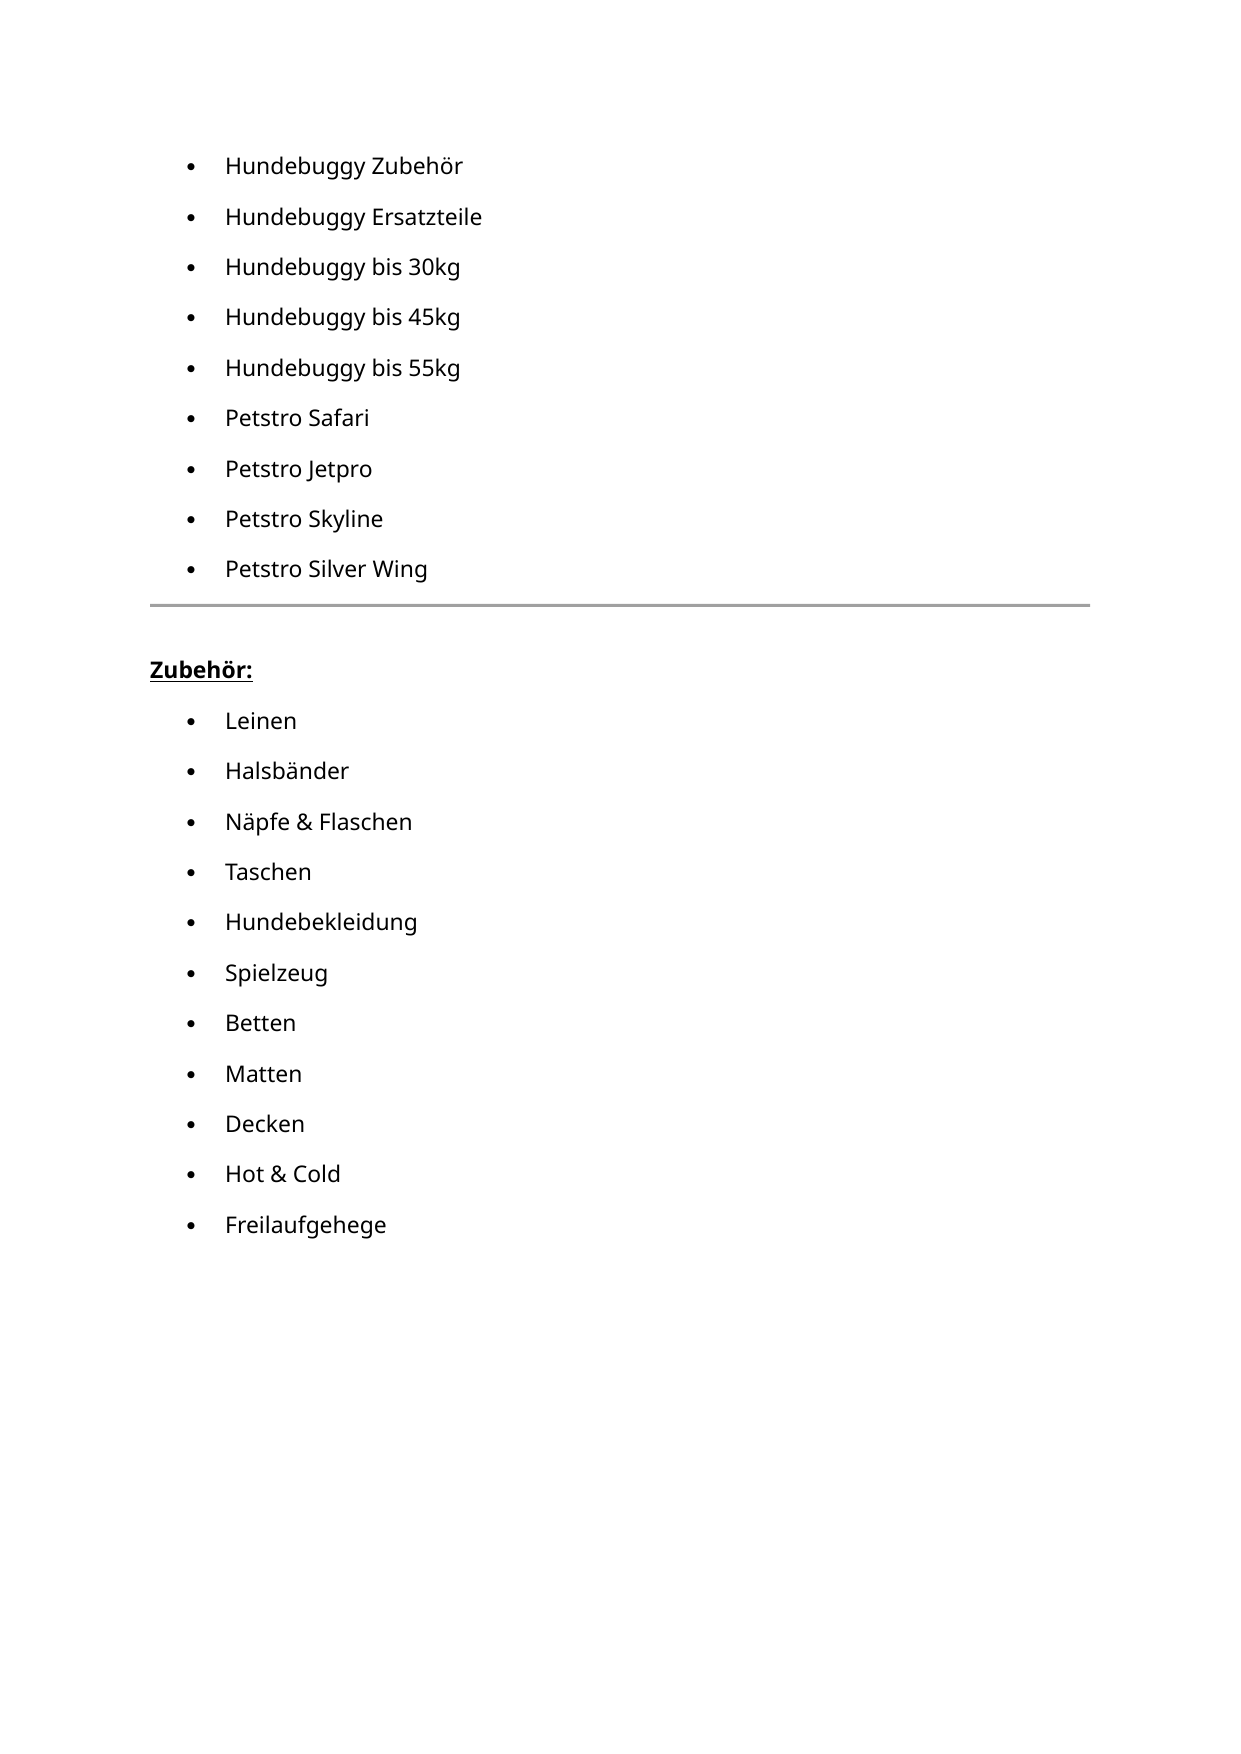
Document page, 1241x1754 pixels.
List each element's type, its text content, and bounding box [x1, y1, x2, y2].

list Petstro Skyline [187, 503, 1090, 534]
list Decken [187, 1108, 1090, 1139]
list Freilaufgehege [187, 1209, 1090, 1240]
list Hundebuggy bis 30kg [187, 251, 1090, 282]
list Betten [187, 1007, 1090, 1038]
list Petstro Jetpro [187, 452, 1090, 484]
list Matten [187, 1057, 1090, 1089]
list Petstro Silver Wing [187, 553, 1090, 584]
list Hot & Cold [187, 1158, 1090, 1189]
list Näpfe & Flaschen [187, 805, 1090, 837]
list Leinen [187, 704, 1090, 736]
list Hundebuggy bis 55kg [187, 352, 1090, 383]
list Halsbänder [187, 755, 1090, 786]
list Petstro Safari [187, 402, 1090, 433]
list Hundebekleidung [187, 906, 1090, 937]
text Zubehör: [150, 654, 1090, 685]
list Hundebuggy Ersatzteile [187, 200, 1090, 232]
list Spielzeug [187, 957, 1090, 988]
list Taschen [187, 856, 1090, 887]
list Hundebuggy bis 45kg [187, 301, 1090, 332]
list Hundebuggy Zubehör [187, 150, 1090, 181]
